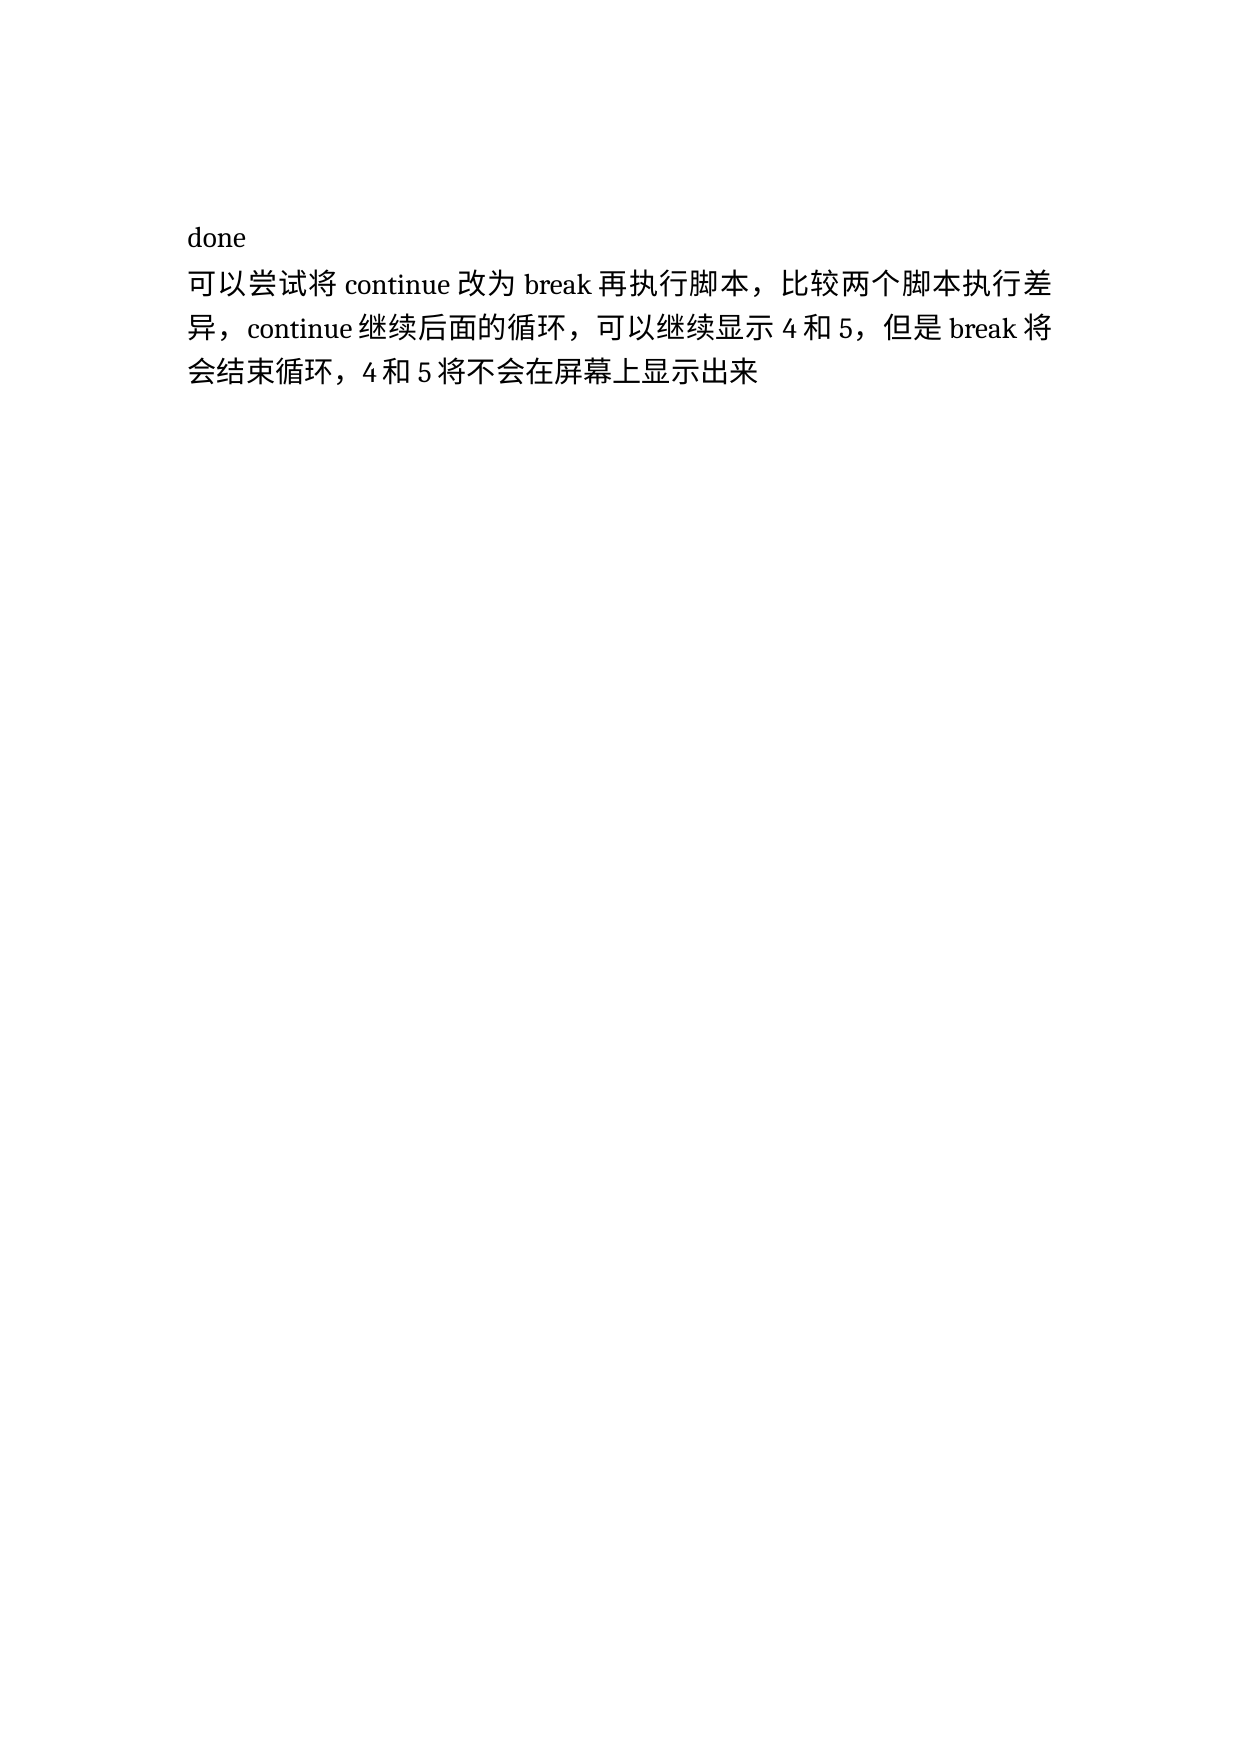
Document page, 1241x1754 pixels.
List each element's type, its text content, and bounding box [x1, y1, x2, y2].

text done [187, 216, 1053, 260]
text 可以尝试将continue改为break再执行脚本，比较两个脚本执行差异，continue继续后面的循环，可以继续显示4和5，但是break将会结束循环，4和5将不会在屏幕上显示出来 [187, 260, 1053, 392]
